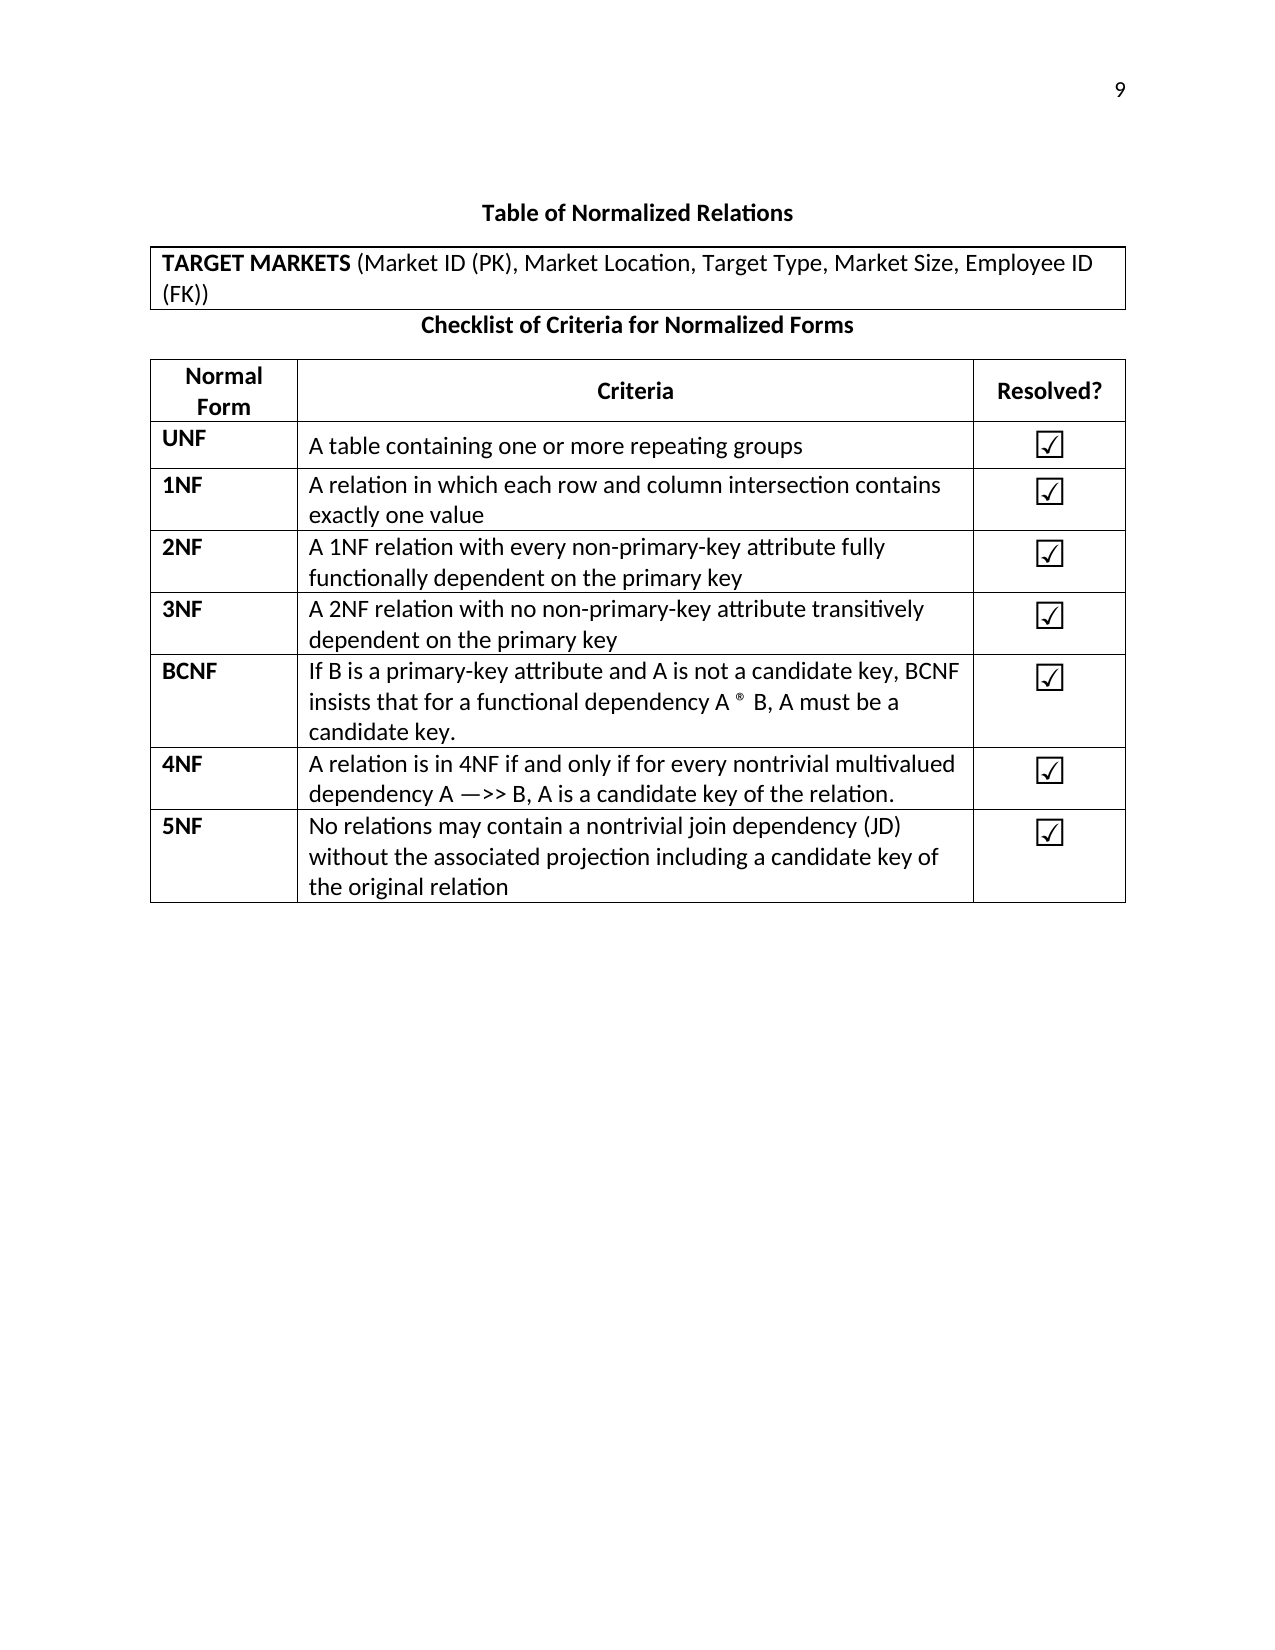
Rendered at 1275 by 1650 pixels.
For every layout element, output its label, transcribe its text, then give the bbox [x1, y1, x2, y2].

text Table of Normalized Relations [150, 197, 1125, 227]
table_cell A relation in which each row and column intersection contains exactly one value [298, 469, 973, 530]
table_cell ☑ [974, 748, 1125, 809]
table_header Criteria [298, 360, 973, 421]
table_header TARGET MARKETS (Market ID (PK), Market Location, Target Type, Market Size, Employee ID (FK)) [151, 248, 1125, 308]
table_cell A table containing one or more repeating groups [298, 422, 973, 468]
table_cell ☑ [974, 469, 1125, 530]
table_cell ☑ [974, 593, 1125, 654]
table_cell 4NF [151, 748, 297, 809]
table_cell A 1NF relation with every non-primary-key attribute fully functionally dependent on the primary key [298, 531, 973, 592]
table_cell BCNF [151, 655, 297, 747]
table_header Resolved? [974, 360, 1125, 421]
table_cell 1NF [151, 469, 297, 530]
table_cell No relations may contain a nontrivial join dependency (JD) without the associated projection including a candidate key of the original relation [298, 810, 973, 902]
text Checklist of Criteria for Normalized Forms [150, 310, 1125, 340]
table_cell A 2NF relation with no non-primary-key attribute transitively dependent on the primary key [298, 593, 973, 654]
table_cell 3NF [151, 593, 297, 654]
table_cell UNF [151, 422, 297, 468]
table_cell ☑ [974, 655, 1125, 747]
table_header Normal Form [151, 360, 297, 421]
table_cell 2NF [151, 531, 297, 592]
table_cell 5NF [151, 810, 297, 902]
table_cell ☑ [974, 810, 1125, 902]
table_cell A relation is in 4NF if and only if for every nontrivial multivalued dependency A —>> B, A is a candidate key of the relation. [298, 748, 973, 809]
table_cell ☑ [974, 531, 1125, 592]
table_cell ☑ [974, 422, 1125, 468]
table_cell If B is a primary-key attribute and A is not a candidate key, BCNF insists that for a functional dependency A ® B, A must be a candidate key. [298, 655, 973, 747]
